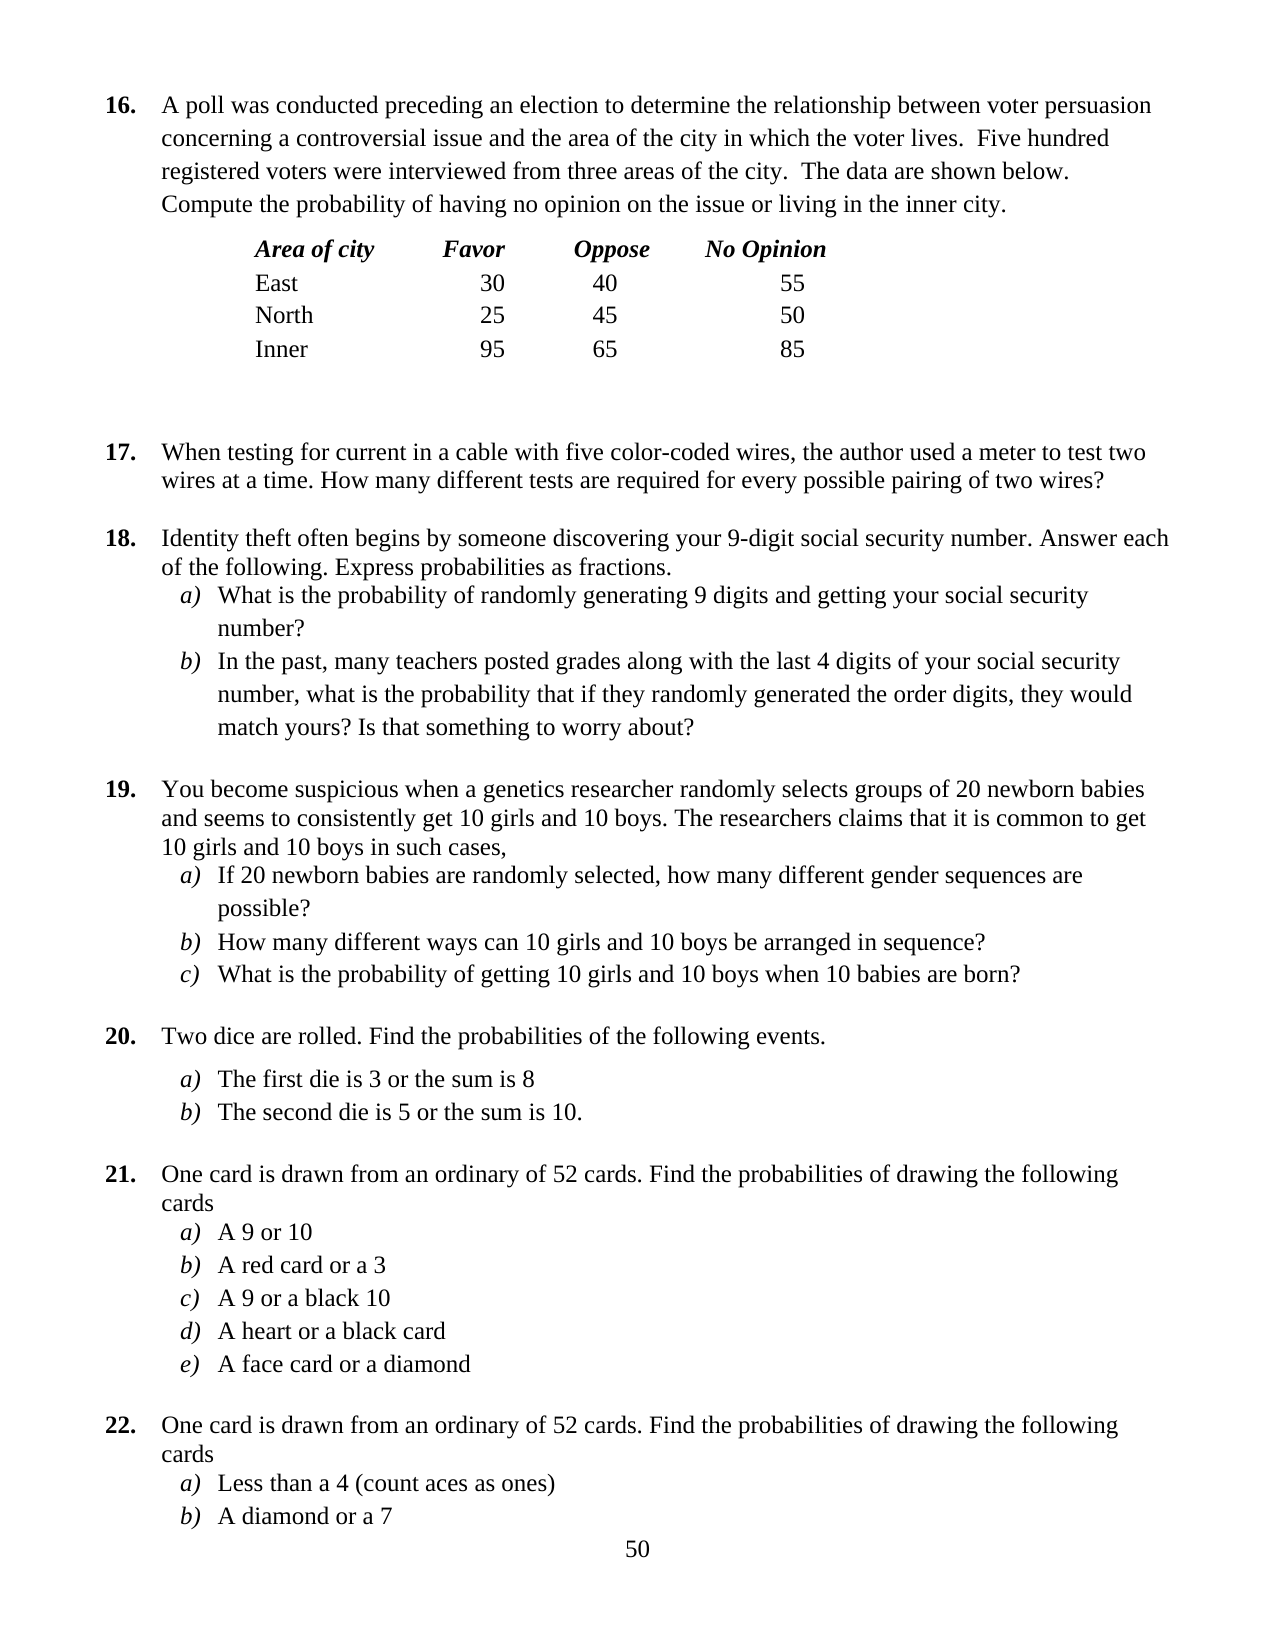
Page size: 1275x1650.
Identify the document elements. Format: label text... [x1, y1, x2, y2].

list Less than a 4 (count aces as ones) [180, 1468, 1170, 1497]
list A diamond or a 7 [180, 1501, 1170, 1530]
text North 25 45 50 [255, 301, 1170, 329]
list Identity theft often begins by someone discovering your 9-digit social security number. Answer each of the following. Express probabilities as fractions. [105, 523, 1170, 580]
list One card is drawn from an ordinary of 52 cards. Find the probabilities of drawing the following cards [105, 1159, 1170, 1217]
list A red card or a 3 [180, 1250, 1170, 1278]
list When testing for current in a cable with five color-coded wires, the author used a meter to test two wires at a time. How many different tests are required for every possible pairing of two wires? [105, 437, 1170, 494]
list Two dice are rolled. Find the probabilities of the following events. [105, 1021, 1170, 1050]
list A heart or a black card [180, 1316, 1170, 1344]
list What is the probability of randomly generating 9 digits and getting your social security number? [180, 580, 1170, 642]
list What is the probability of getting 10 girls and 10 boys when 10 babies are born? [180, 959, 1170, 988]
text Area of city Favor Oppose No Opinion [255, 234, 1170, 263]
list A face card or a diamond [180, 1349, 1170, 1378]
list The first die is 3 or the sum is 8 [180, 1064, 1170, 1093]
list A 9 or a black 10 [180, 1283, 1170, 1312]
list In the past, many teachers posted grades along with the last 4 digits of your social security number, what is the probability that if they randomly generated the order digits, they would match yours? Is that something to worry about? [180, 646, 1170, 741]
list One card is drawn from an ordinary of 52 cards. Find the probabilities of drawing the following cards [105, 1411, 1170, 1468]
list A poll was conducted preceding an election to determine the relationship between voter persuasion concerning a controversial issue and the area of the city in which the voter lives. Five hundred registered voters were interviewed from three areas of the city. The data are shown below. Compute the probability of having no opinion on the issue or living in the inner city. [105, 90, 1170, 218]
list The second die is 5 or the sum is 10. [180, 1097, 1170, 1126]
list How many different ways can 10 girls and 10 boys be arranged in sequence? [180, 927, 1170, 955]
list A 9 or 10 [180, 1217, 1170, 1246]
text East 30 40 55 [255, 268, 1170, 296]
list If 20 newborn babies are randomly selected, how many different gender sequences are possible? [180, 861, 1170, 922]
text Inner 95 65 85 [255, 334, 1170, 362]
list You become suspicious when a genetics researcher randomly selects groups of 20 newborn babies and seems to consistently get 10 girls and 10 boys. The researchers claims that it is common to get 10 girls and 10 boys in such cases, [105, 774, 1170, 861]
